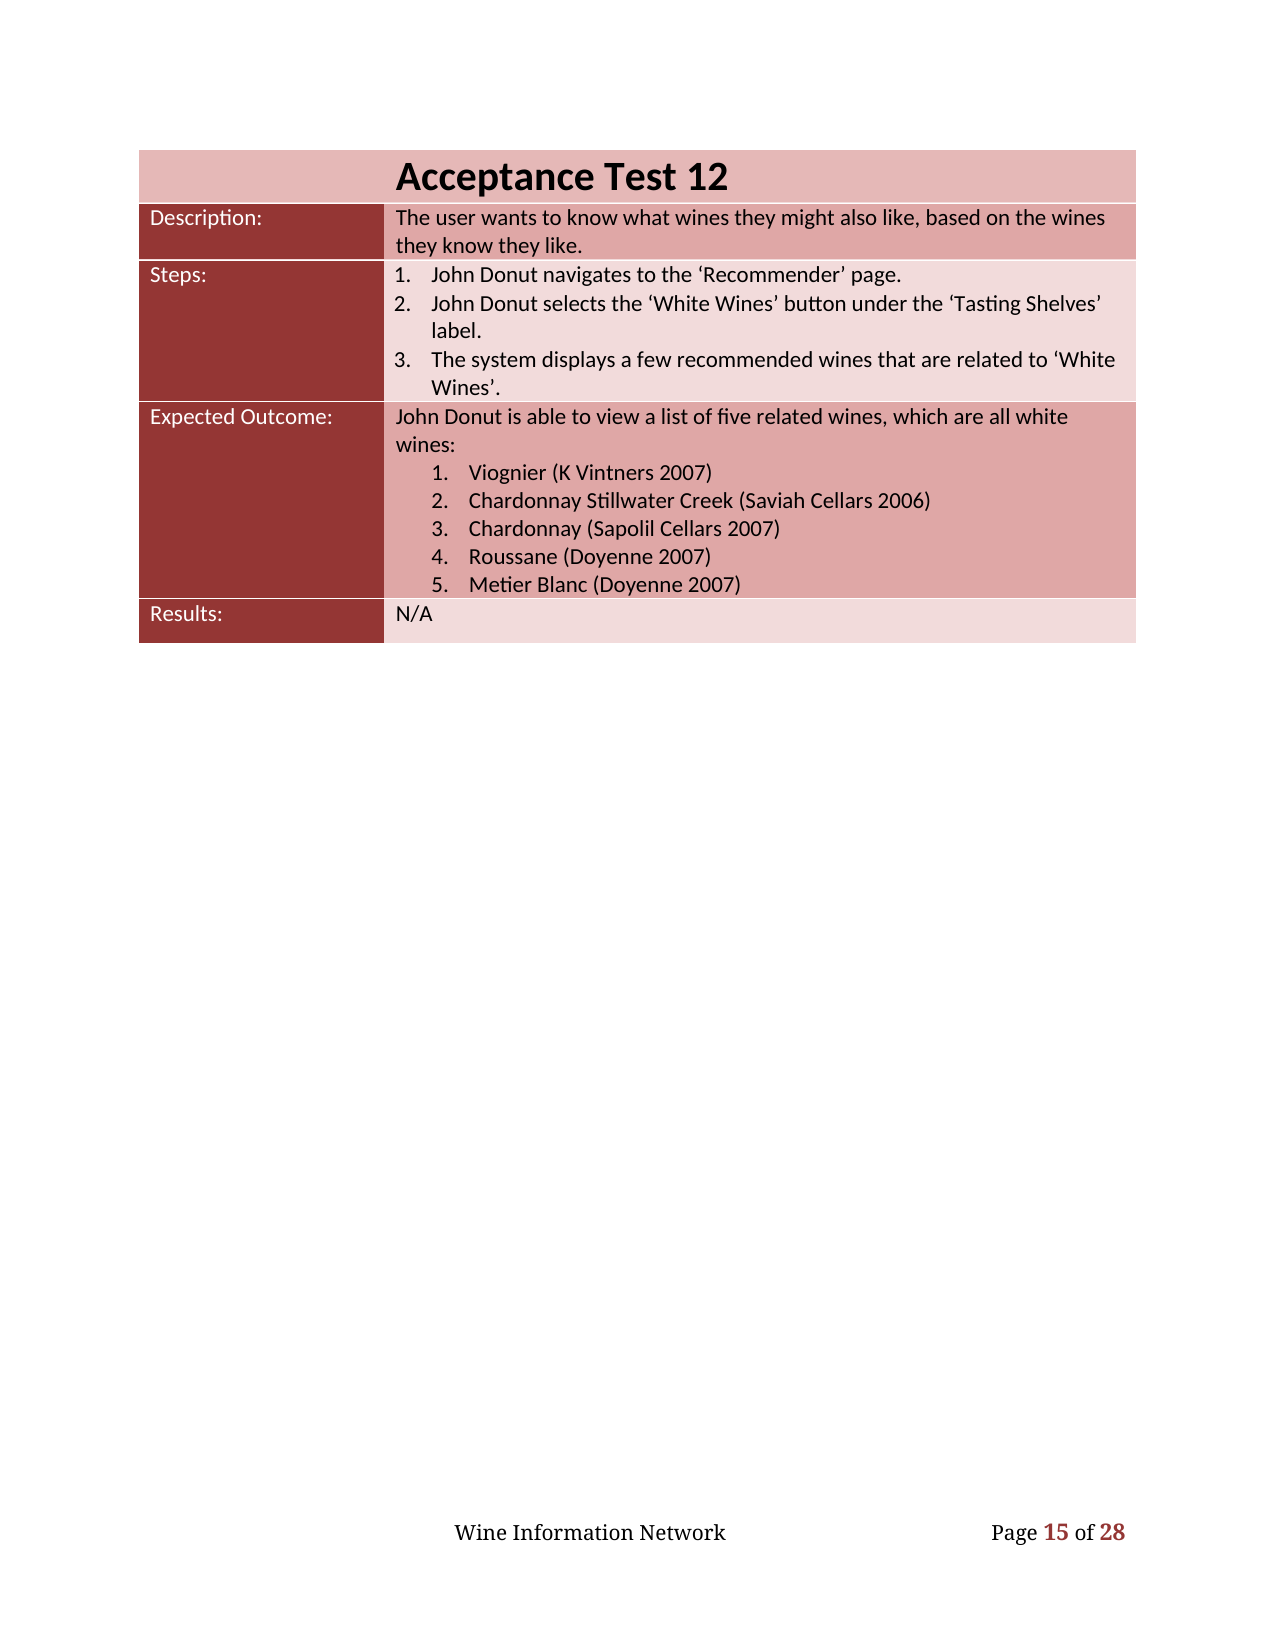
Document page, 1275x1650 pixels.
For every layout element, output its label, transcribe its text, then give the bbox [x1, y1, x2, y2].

table_cell Steps: [139, 261, 384, 401]
table_cell The user wants to know what wines they might also like, based on the wines they know they like. [384, 204, 1136, 259]
table_header Acceptance Test 12 [384, 150, 1136, 202]
table_cell John Donut navigates to the ‘Recommender’ page. John Donut selects the ‘White Wines’ button under the ‘Tasting Shelves’ label. The system displays a few recommended wines that are related to ‘White Wines’. [384, 261, 1136, 401]
table_cell N/A [384, 599, 1136, 643]
table_header [139, 150, 384, 202]
table_cell John Donut is able to view a list of five related wines, which are all white wines: Viognier (K Vintners 2007) Chardonnay Stillwater Creek (Saviah Cellars 2006) Chardonnay (Sapolil Cellars 2007) Roussane (Doyenne 2007) Metier Blanc (Doyenne 2007) [384, 402, 1136, 598]
table_cell Expected Outcome: [139, 402, 384, 598]
table_cell Description: [139, 204, 384, 259]
table_cell Results: [139, 599, 384, 643]
